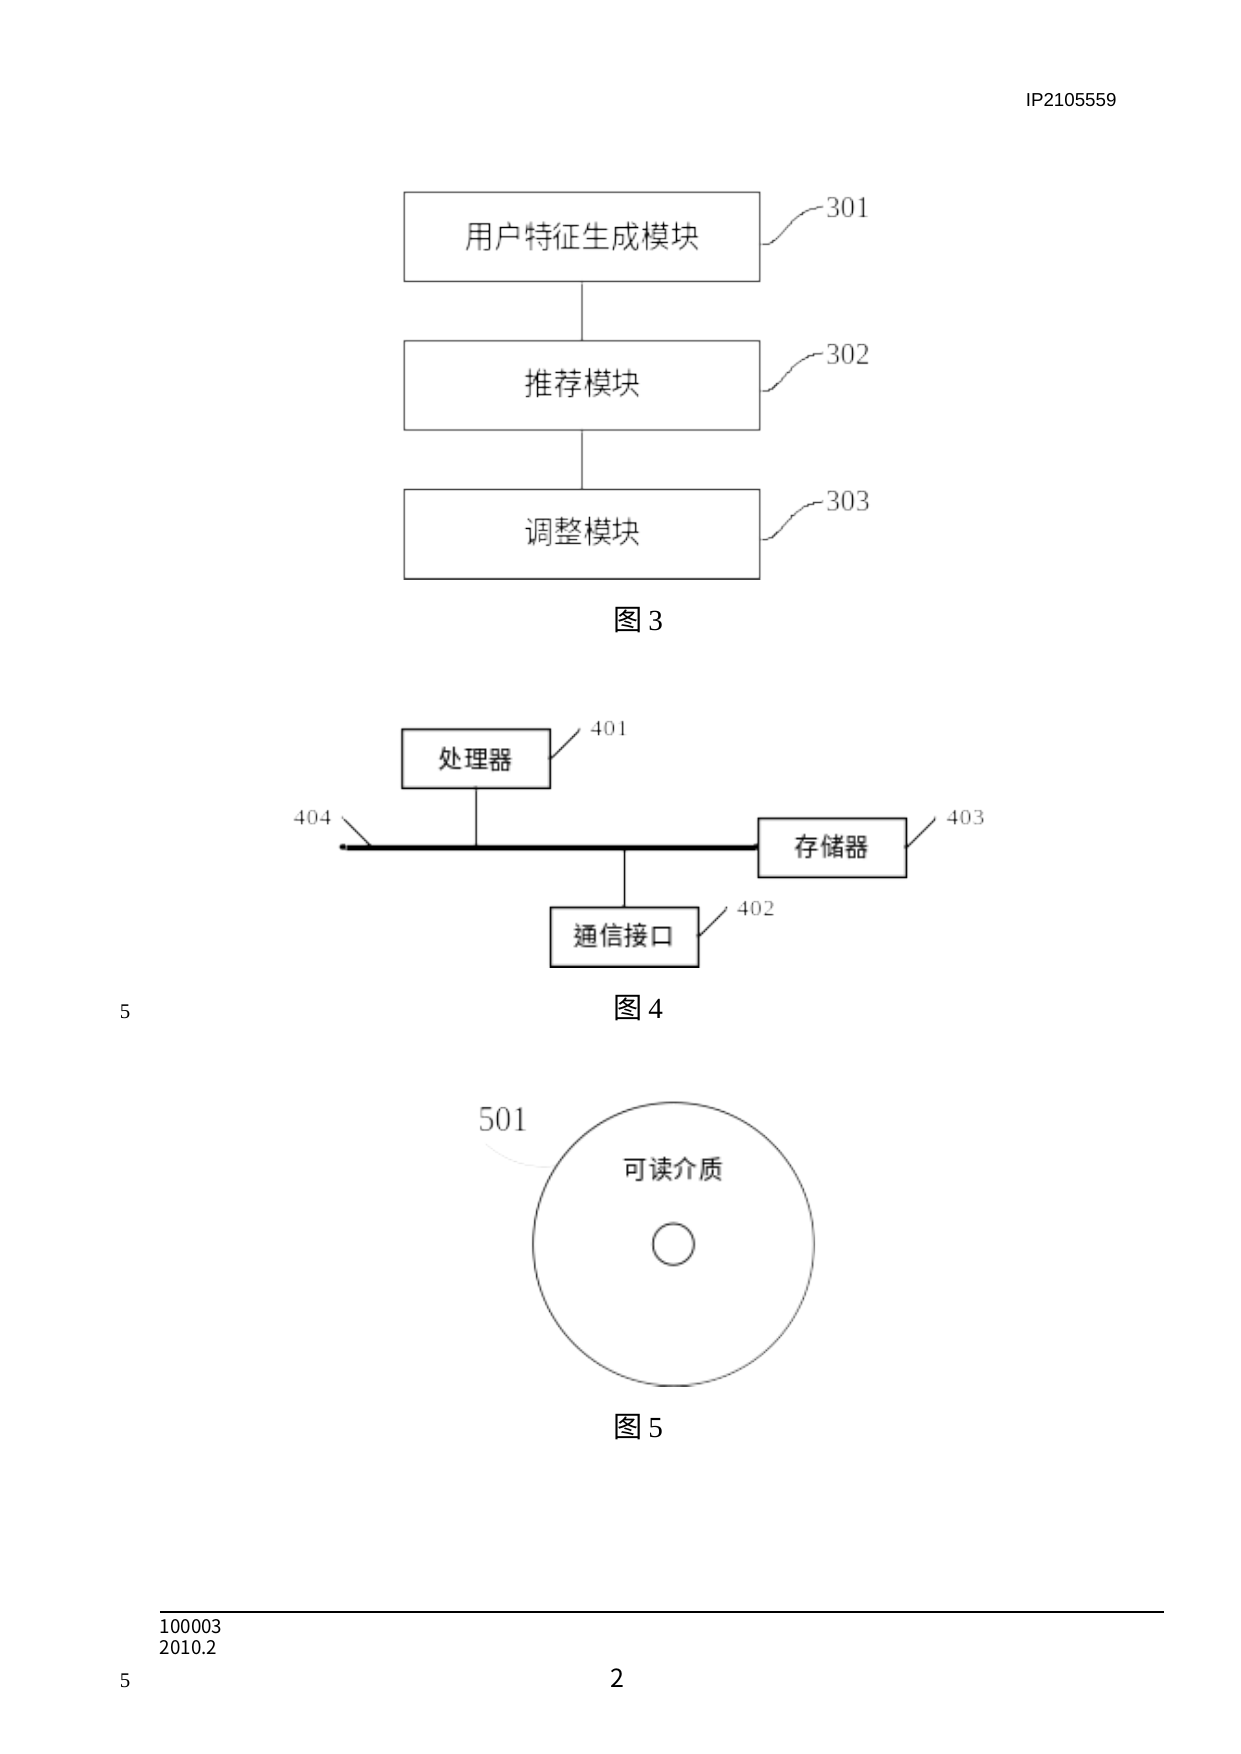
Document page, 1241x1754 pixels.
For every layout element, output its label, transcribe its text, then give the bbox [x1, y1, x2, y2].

text 图4 [159, 984, 1116, 1027]
text 图5 [159, 1403, 1116, 1446]
text 图3 [159, 597, 1116, 639]
